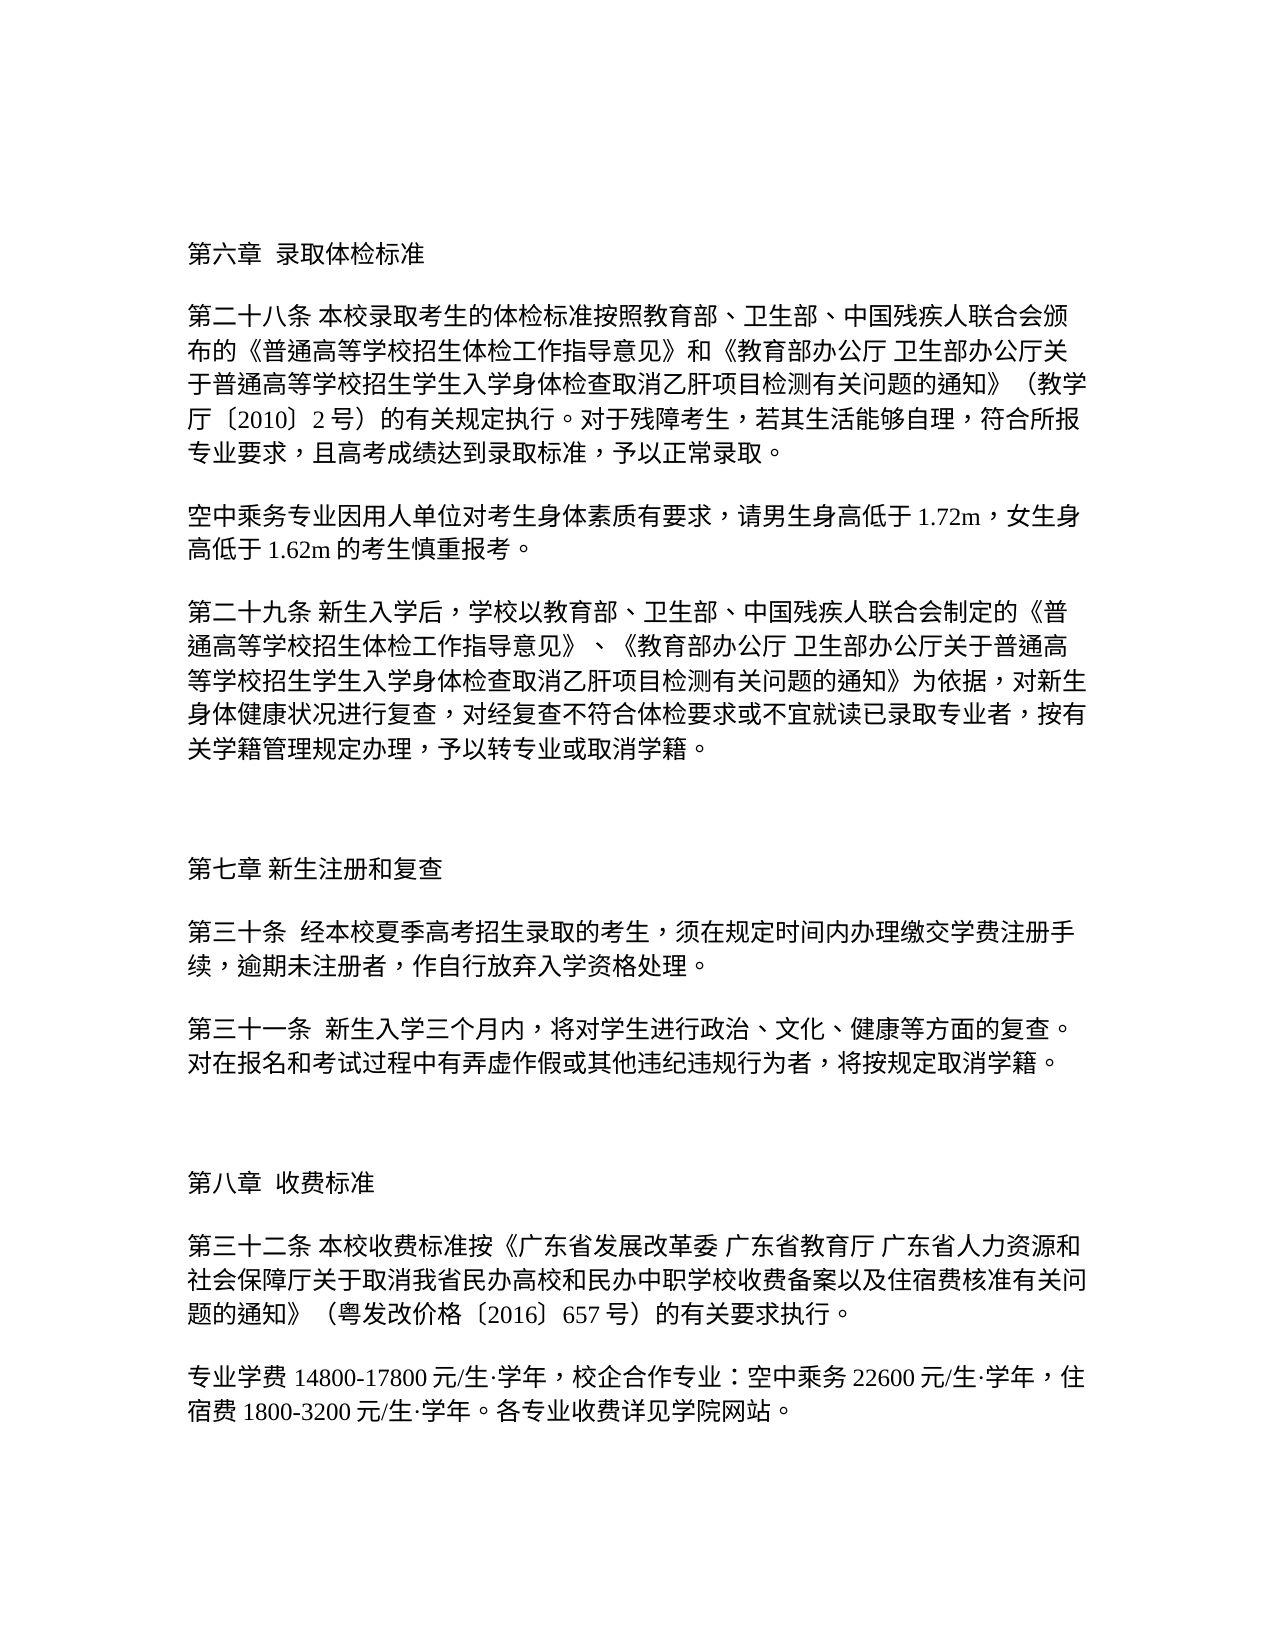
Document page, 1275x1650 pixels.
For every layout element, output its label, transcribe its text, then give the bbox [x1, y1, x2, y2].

text 第三十一条 新生入学三个月内，将对学生进行政治、文化、健康等方面的复查。对在报名和考试过程中有弄虚作假或其他违纪违规行为者，将按规定取消学籍。 [187, 1011, 1087, 1079]
text 第三十条 经本校夏季高考招生录取的考生，须在规定时间内办理缴交学费注册手续，逾期未注册者，作自行放弃入学资格处理。 [187, 914, 1087, 982]
text 第二十八条 本校录取考生的体检标准按照教育部、卫生部、中国残疾人联合会颁布的《普通高等学校招生体检工作指导意见》和《教育部办公厅 卫生部办公厅关于普通高等学校招生学生入学身体检查取消乙肝项目检测有关问题的通知》（教学厅〔2010〕2号）的有关规定执行。对于残障考生，若其生活能够自理，符合所报专业要求，且高考成绩达到录取标准，予以正常录取。 [187, 299, 1087, 469]
text 空中乘务专业因用人单位对考生身体素质有要求，请男生身高低于1.72m，女生身高低于1.62m的考生慎重报考。 [187, 498, 1087, 566]
text 第七章 新生注册和复查 [187, 852, 1087, 886]
text 第三十二条 本校收费标准按《广东省发展改革委 广东省教育厅 广东省人力资源和社会保障厅关于取消我省民办高校和民办中职学校收费备案以及住宿费核准有关问题的通知》（粤发改价格〔2016〕657号）的有关要求执行。 [187, 1228, 1087, 1331]
text 第二十九条 新生入学后，学校以教育部、卫生部、中国残疾人联合会制定的《普通高等学校招生体检工作指导意见》、《教育部办公厅 卫生部办公厅关于普通高等学校招生学生入学身体检查取消乙肝项目检测有关问题的通知》为依据，对新生身体健康状况进行复查，对经复查不符合体检要求或不宜就读已录取专业者，按有关学籍管理规定办理，予以转专业或取消学籍。 [187, 595, 1087, 765]
text 第六章 录取体检标准 [187, 236, 1087, 270]
text 第八章 收费标准 [187, 1166, 1087, 1200]
text 专业学费 14800-17800元/生·学年，校企合作专业：空中乘务22600元/生·学年，住宿费1800-3200元/生·学年。各专业收费详见学院网站。 [187, 1359, 1087, 1427]
